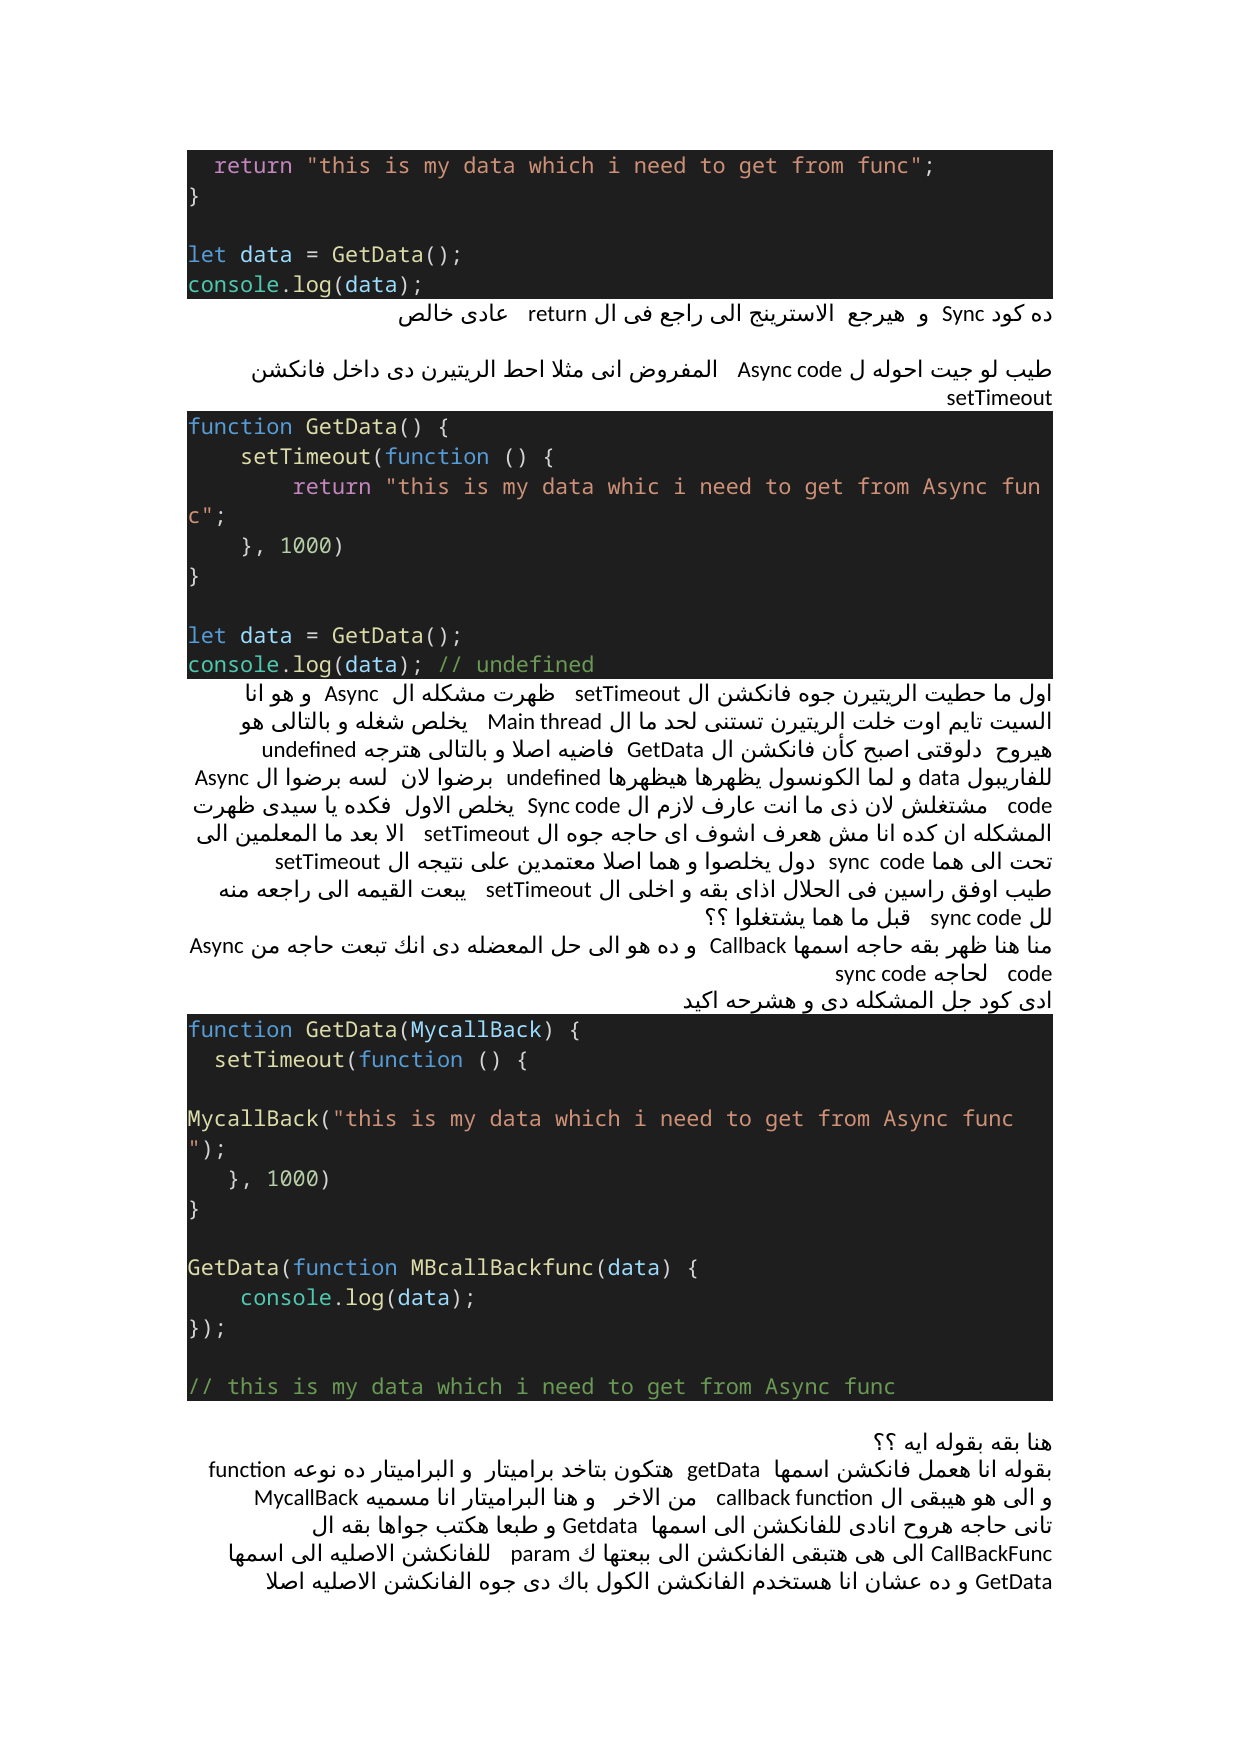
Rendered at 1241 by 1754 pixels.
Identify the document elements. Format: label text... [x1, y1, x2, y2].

text console.log(data); [187, 1282, 1053, 1312]
text let data = GetData(); [187, 619, 1053, 649]
text setTimeout(function () { [187, 1043, 1053, 1073]
text }, 1000) [187, 530, 1053, 560]
text return "this is my data which i need to get from func"; [187, 150, 1053, 180]
text function GetData() { [187, 411, 1053, 441]
text console.log(data); // undefined [187, 649, 1053, 679]
text } [187, 560, 1053, 590]
text setTimeout(function () { [187, 441, 1053, 471]
text } [187, 1192, 1053, 1222]
text function GetData(MycallBack) { [187, 1014, 1053, 1043]
text GetData(function MBcallBackfunc(data) { [187, 1252, 1053, 1282]
text }); [187, 1312, 1053, 1341]
text تانى حاجه هروح انادى للفانكشن الى اسمها Getdata و طبعا هكتب جواها بقه ال CallBackFunc الى هى هتبقى الفانكشن الى ببعتها ك param للفانكشن الاصليه الى اسمها GetData و ده عشان انا هستخدم الفانكشن الكول باك دى جوه الفانكشن الاصليه اصلا [187, 1511, 1053, 1596]
text ده كود Sync و هيرجع الاسترينج الى راجع فى ال return عادى خالص [187, 299, 1053, 327]
text طيب اوفق راسين فى الحلال اذاى بقه و اخلى ال setTimeout يبعت القيمه الى راجعه منه لل sync code قبل ما هما يشتغلوا ؟؟ [187, 875, 1053, 931]
text هنا بقه بقوله ايه ؟؟ [187, 1429, 1053, 1455]
text }, 1000) [187, 1163, 1053, 1192]
text return "this is my data whic i need to get from Async func"; [187, 471, 1053, 530]
text بقوله انا هعمل فانكشن اسمها getData هتكون بتاخد براميتار و البراميتار ده نوعه function و الى هو هيبقى ال callback function من الاخر و هنا البراميتار انا مسميه MycallBack [187, 1455, 1053, 1511]
text // this is my data which i need to get from Async func [187, 1371, 1053, 1401]
text MycallBack("this is my data which i need to get from Async func"); [187, 1073, 1053, 1163]
text طيب لو جيت احوله ل Async code المفروض انى مثلا احط الريتيرن دى داخل فانكشن setTimeout [187, 355, 1053, 411]
text منا هنا ظهر بقه حاجه اسمها Callback و ده هو الى حل المعضله دى انك تبعت حاجه من Async code لحاجه sync code [187, 931, 1053, 987]
text } [187, 180, 1053, 209]
text console.log(data); [187, 269, 1053, 299]
text ادى كود جل المشكله دى و هشرحه اكيد [187, 987, 1053, 1014]
text let data = GetData(); [187, 239, 1053, 269]
text اول ما حطيت الريتيرن جوه فانكشن ال setTimeout ظهرت مشكله ال Async و هو انا السيت تايم اوت خلت الريتيرن تستنى لحد ما ال Main thread يخلص شغله و بالتالى هو هيروح دلوقتى اصبح كأن فانكشن ال GetData فاضيه اصلا و بالتالى هترجه undefined للفاريبول data و لما الكونسول يظهرها هيظهرها undefined برضوا لان لسه برضوا ال Async code مشتغلش لان ذى ما انت عارف لازم ال Sync code يخلص الاول فكده يا سيدى ظهرت المشكله ان كده انا مش هعرف اشوف اى حاجه جوه ال setTimeout الا بعد ما المعلمين الى تحت الى هما sync code دول يخلصوا و هما اصلا معتمدين على نتيجه ال setTimeout [187, 679, 1053, 875]
